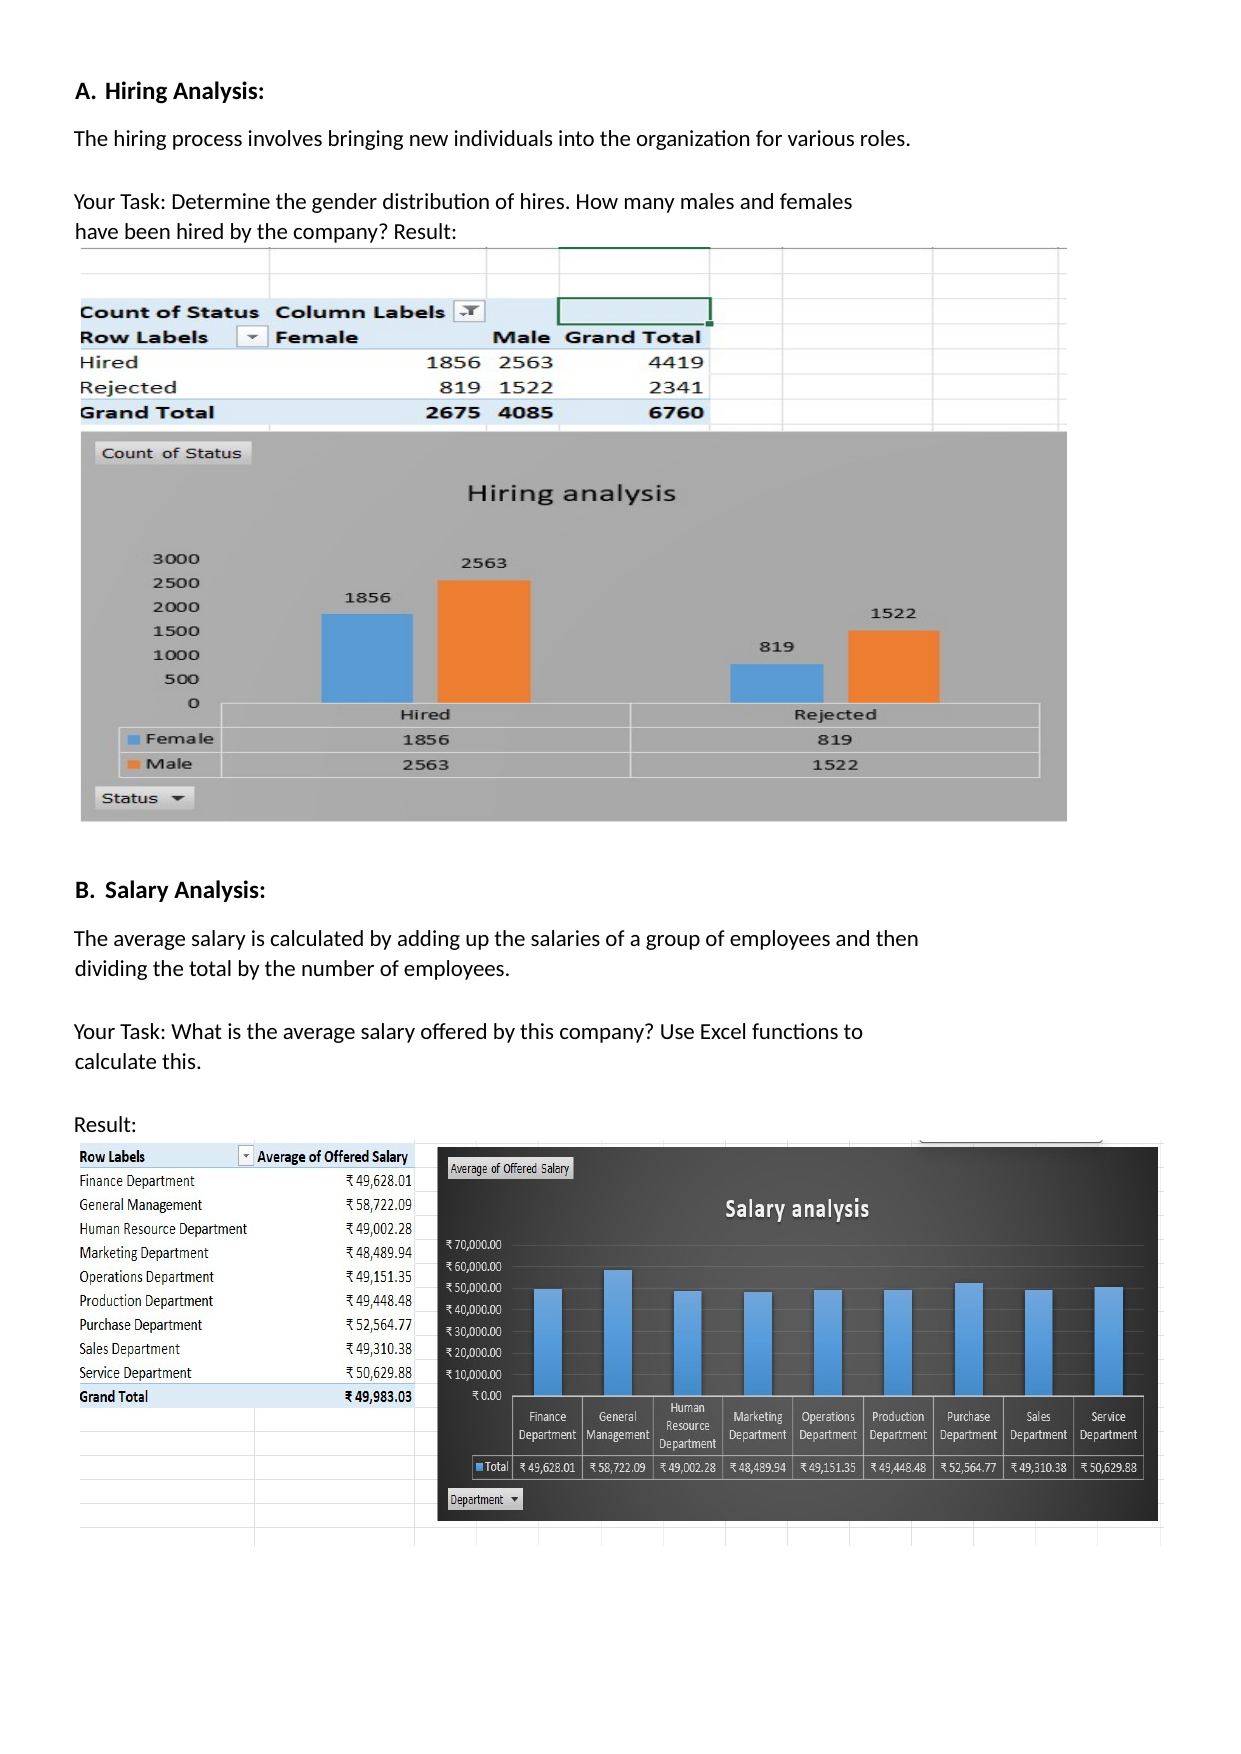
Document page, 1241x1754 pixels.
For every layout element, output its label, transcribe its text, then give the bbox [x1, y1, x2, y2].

text The hiring process involves bringing new individuals into the organization for various roles. [73, 124, 949, 153]
text Your Task: What is the average salary offered by this company? Use Excel functions to calculate this. [73, 1017, 949, 1075]
picture [80, 1140, 1164, 1546]
list Hiring Analysis: [75, 75, 1170, 106]
list Salary Analysis: [75, 875, 1170, 905]
text Your Task: Determine the gender distribution of hires. How many males and females have been hired by the company? Result: [73, 187, 894, 245]
text The average salary is calculated by adding up the salaries of a group of employees and then dividing the total by the number of employees. [73, 924, 949, 982]
text Result: [73, 1110, 949, 1138]
picture [80, 247, 1067, 822]
